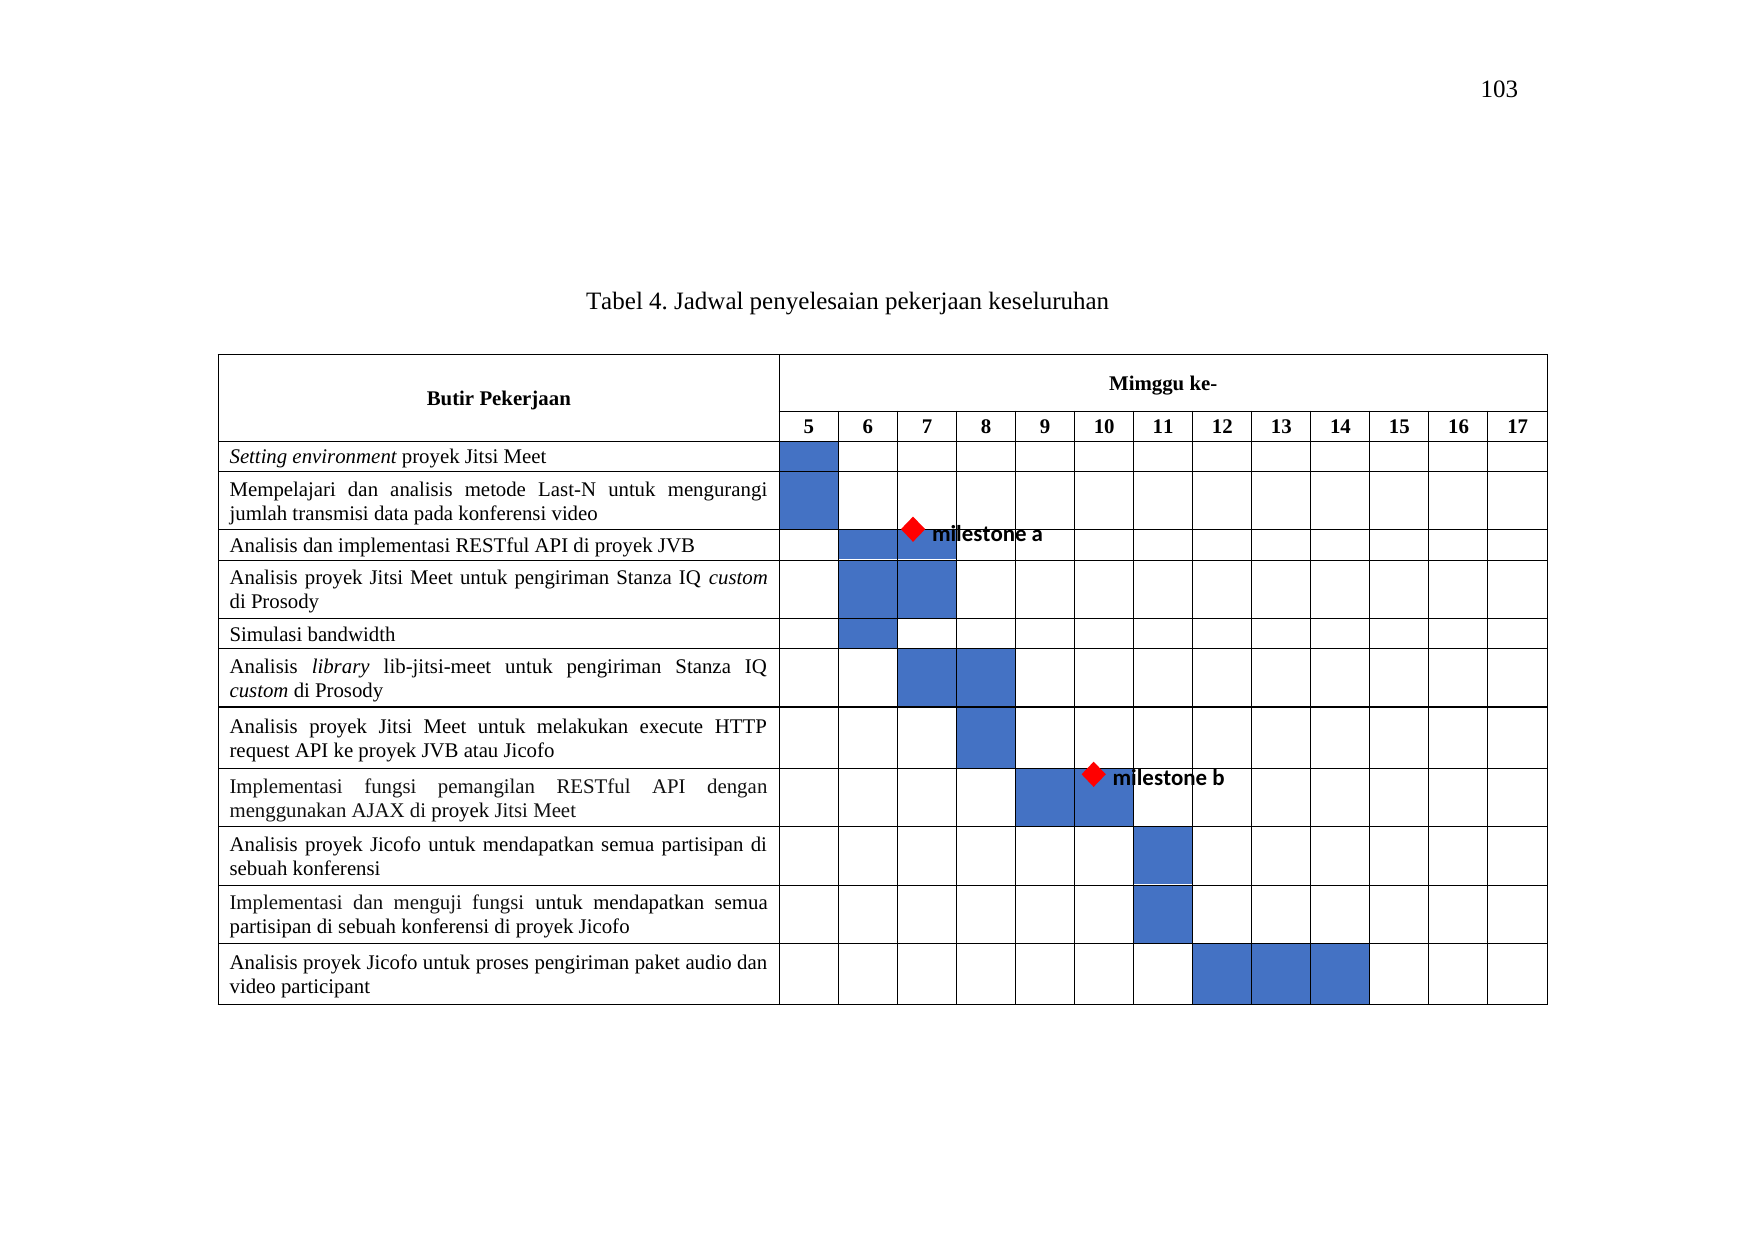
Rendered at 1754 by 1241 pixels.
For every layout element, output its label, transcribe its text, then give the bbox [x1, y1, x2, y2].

table_cell [1488, 619, 1547, 648]
table_cell [1370, 472, 1428, 529]
table_cell [780, 886, 838, 943]
table_cell [1252, 827, 1310, 884]
table_cell Analisis proyek Jitsi Meet untuk melakukan execute HTTP request API ke proyek JVB atau Jicofo [219, 708, 779, 768]
table_cell [1134, 886, 1192, 943]
table_cell [1075, 472, 1133, 529]
table_cell [1488, 561, 1547, 618]
table_cell [957, 649, 1015, 706]
table_cell [898, 442, 956, 471]
table_cell [1134, 649, 1192, 706]
table_cell [1134, 442, 1192, 471]
table_cell [957, 769, 1015, 826]
table_cell [1016, 944, 1074, 1004]
table_cell [1075, 769, 1133, 826]
table_cell [1311, 649, 1369, 706]
table_cell 9 [1016, 412, 1074, 441]
table_cell [1016, 619, 1074, 648]
table_cell [1016, 827, 1074, 884]
table_cell [1311, 619, 1369, 648]
table_cell [1252, 472, 1310, 529]
table_cell [1193, 619, 1251, 648]
table_cell [1311, 561, 1369, 618]
table_cell 10 [1075, 412, 1133, 441]
table_cell [1488, 472, 1547, 529]
table_cell [1370, 769, 1428, 826]
table_cell [898, 769, 956, 826]
table_cell [1488, 827, 1547, 884]
table_cell [1429, 442, 1487, 471]
table_cell Implementasi fungsi pemangilan RESTful API dengan menggunakan AJAX di proyek Jitsi Meet [219, 769, 779, 826]
table_cell [1252, 561, 1310, 618]
table_cell [1134, 619, 1192, 648]
table_cell [839, 442, 897, 471]
table_cell [780, 708, 838, 768]
table_cell [1488, 442, 1547, 471]
table_cell [1370, 442, 1428, 471]
table_cell [898, 472, 956, 529]
table_cell [957, 944, 1015, 1004]
table_cell [1075, 649, 1133, 706]
table_cell [1311, 769, 1369, 826]
table_cell [1193, 472, 1251, 529]
table_cell [1252, 619, 1310, 648]
table_cell [1193, 944, 1251, 1004]
table_cell [1016, 649, 1074, 706]
table_cell Simulasi bandwidth [219, 619, 779, 648]
table_cell [957, 619, 1015, 648]
table_cell [1252, 769, 1310, 826]
table_cell [1075, 708, 1133, 768]
table_cell Analisis dan implementasi RESTful API di proyek JVB [219, 530, 779, 559]
table_cell [1016, 442, 1074, 471]
table_cell [1488, 886, 1547, 943]
table_cell [898, 619, 956, 648]
table_cell [1252, 649, 1310, 706]
table_cell [1370, 708, 1428, 768]
table_cell 12 [1193, 412, 1251, 441]
table_cell [1429, 827, 1487, 884]
table_cell [1193, 649, 1251, 706]
table_header Mimggu ke- [780, 355, 1547, 411]
table_cell [898, 944, 956, 1004]
table_cell [839, 944, 897, 1004]
table_cell Setting environment proyek Jitsi Meet [219, 442, 779, 471]
table_cell [1134, 472, 1192, 529]
table_cell [1016, 472, 1074, 529]
table_cell 17 [1488, 412, 1547, 441]
table_cell [780, 769, 838, 826]
table_cell [1311, 708, 1369, 768]
table_cell [1252, 886, 1310, 943]
table_cell Analisis proyek Jitsi Meet untuk pengiriman Stanza IQ custom di Prosody [219, 561, 779, 618]
table_cell [1075, 619, 1133, 648]
table_cell [1252, 708, 1310, 768]
table_cell [1429, 769, 1487, 826]
table_cell [1075, 886, 1133, 943]
table_cell [1252, 442, 1310, 471]
table_cell [957, 472, 1015, 529]
table_cell 13 [1252, 412, 1310, 441]
table_cell [1016, 561, 1074, 618]
table_cell [1193, 886, 1251, 943]
table_cell [1370, 886, 1428, 943]
table_cell [957, 561, 1015, 618]
table_cell [1488, 769, 1547, 826]
table_cell [839, 827, 897, 884]
table_cell 5 [780, 412, 838, 441]
table_cell [898, 561, 956, 618]
table_cell Analisis proyek Jicofo untuk proses pengiriman paket audio dan video participant [219, 944, 779, 1004]
table_cell [1370, 530, 1428, 559]
table_cell 7 [898, 412, 956, 441]
table_cell [1134, 944, 1192, 1004]
table_cell [898, 708, 956, 768]
table_cell [780, 619, 838, 648]
table_cell [957, 442, 1015, 471]
table_cell [1193, 769, 1251, 826]
table_cell 15 [1370, 412, 1428, 441]
table_cell [780, 530, 838, 559]
table_cell [839, 886, 897, 943]
table_cell [1193, 442, 1251, 471]
table_cell [1370, 649, 1428, 706]
table_cell [1252, 944, 1310, 1004]
table_cell [898, 649, 956, 706]
table_cell [1311, 442, 1369, 471]
table_cell Mempelajari dan analisis metode Last-N untuk mengurangi jumlah transmisi data pada konferensi video [219, 472, 779, 529]
table_cell [780, 442, 838, 471]
table_cell [1429, 619, 1487, 648]
table_cell [1488, 649, 1547, 706]
table_cell [1193, 708, 1251, 768]
table_cell 16 [1429, 412, 1487, 441]
table_cell [1370, 561, 1428, 618]
table_cell [1134, 561, 1192, 618]
table_cell [1429, 472, 1487, 529]
table_cell [780, 944, 838, 1004]
table_cell [780, 827, 838, 884]
table_cell [1311, 472, 1369, 529]
table_cell [898, 886, 956, 943]
table_cell [839, 472, 897, 529]
table_cell [1429, 561, 1487, 618]
table_cell Implementasi dan menguji fungsi untuk mendapatkan semua partisipan di sebuah konferensi di proyek Jicofo [219, 886, 779, 943]
table_cell [1370, 827, 1428, 884]
table_cell [1134, 827, 1192, 884]
table_cell [780, 561, 838, 618]
table_cell [1311, 944, 1369, 1004]
table_cell [1193, 530, 1251, 559]
table_cell [1488, 708, 1547, 768]
table_cell 11 [1134, 412, 1192, 441]
table_cell [1075, 442, 1133, 471]
table_cell [957, 886, 1015, 943]
table_cell [957, 708, 1015, 768]
table_cell [1252, 530, 1310, 559]
table_cell [780, 472, 838, 529]
table_cell [1193, 561, 1251, 618]
table_cell 6 [839, 412, 897, 441]
table_cell [1370, 619, 1428, 648]
table_cell [839, 708, 897, 768]
table_cell [1429, 708, 1487, 768]
table_cell [957, 530, 1015, 559]
table_cell [1488, 944, 1547, 1004]
table_header Butir Pekerjaan [219, 355, 779, 441]
table_cell [1429, 944, 1487, 1004]
table_cell [839, 530, 897, 559]
table_cell Analisis library lib-jitsi-meet untuk pengiriman Stanza IQ custom di Prosody [219, 649, 779, 706]
table_cell [1429, 886, 1487, 943]
table_cell [1311, 886, 1369, 943]
table_cell [780, 649, 838, 706]
table_cell [1193, 827, 1251, 884]
table_cell 8 [957, 412, 1015, 441]
table_cell [839, 619, 897, 648]
table_cell [1488, 530, 1547, 559]
table_cell [1429, 530, 1487, 559]
table_cell [1311, 827, 1369, 884]
table_cell [957, 827, 1015, 884]
text Tabel 4. Jadwal penyelesaian pekerjaan keseluruhan [177, 286, 1518, 315]
table_cell Analisis proyek Jicofo untuk mendapatkan semua partisipan di sebuah konferensi [219, 827, 779, 884]
table_cell [1075, 561, 1133, 618]
table_cell [1134, 769, 1192, 826]
table_cell [839, 561, 897, 618]
table_cell [839, 769, 897, 826]
table_cell [1311, 530, 1369, 559]
table_cell [1429, 649, 1487, 706]
table_cell [1075, 944, 1133, 1004]
table_cell [1134, 530, 1192, 559]
table_cell [1075, 827, 1133, 884]
table_cell [898, 827, 956, 884]
table_cell [1016, 886, 1074, 943]
table_cell [1134, 708, 1192, 768]
table_cell [1075, 530, 1133, 559]
table_cell [1016, 769, 1074, 826]
table_cell [1016, 530, 1074, 559]
table_cell [1370, 944, 1428, 1004]
table_cell [839, 649, 897, 706]
table_cell [898, 530, 956, 559]
table_cell [1016, 708, 1074, 768]
table_cell 14 [1311, 412, 1369, 441]
